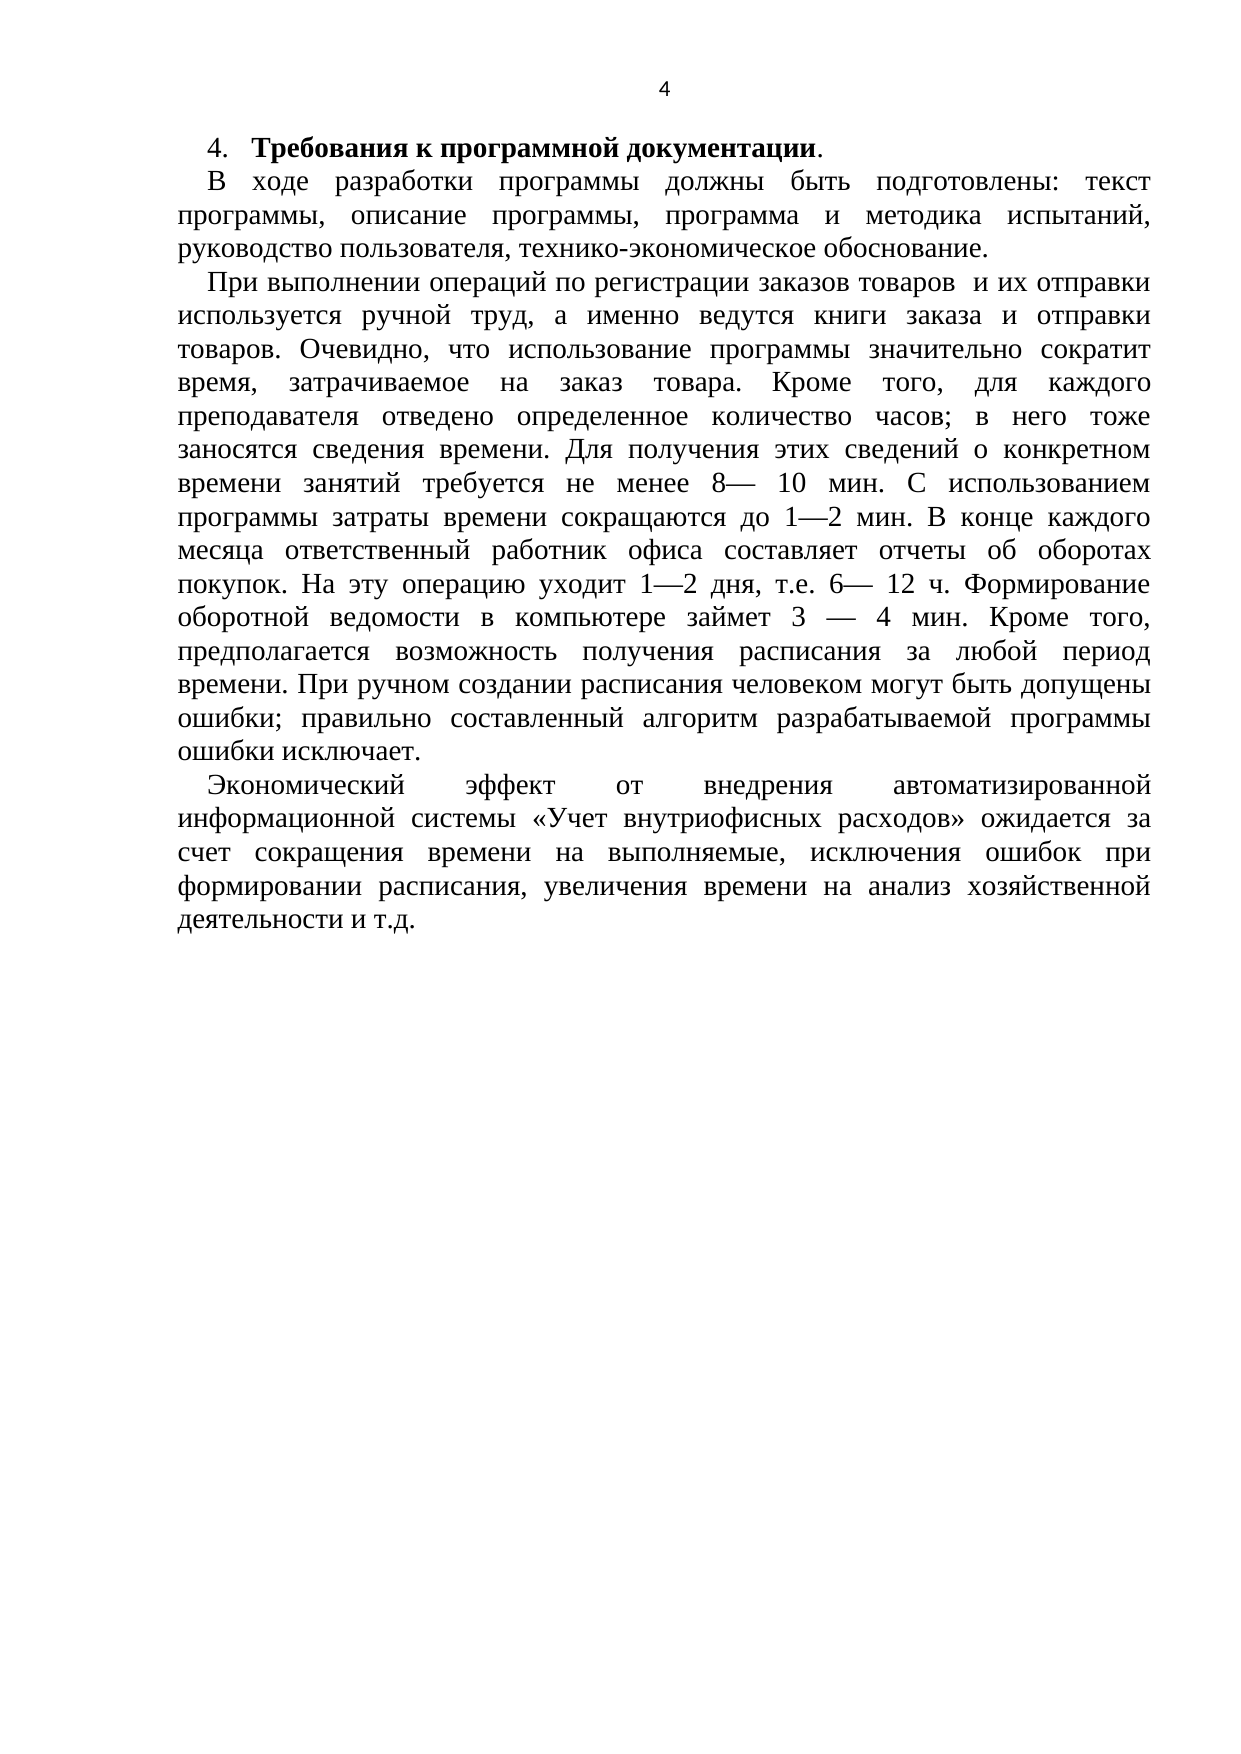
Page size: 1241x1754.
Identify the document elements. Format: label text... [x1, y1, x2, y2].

text При выполнении операций по регистрации заказов товаров и их отправки используется ручной труд, а именно ведутся книги заказа и отправки товаров. Очевидно, что использование программы значительно сократит время, затрачиваемое на заказ товара. Кроме того, для каждого преподавателя отведено определенное количество часов; в него тоже заносятся сведения времени. Для получения этих сведений о конкретном времени занятий требуется не менее 8— 10 мин. С использованием программы затраты времени сокращаются до 1—2 мин. В конце каждого месяца ответственный работник офиса составляет отчеты об оборотах покупок. На эту операцию уходит 1—2 дня, т.е. 6— 12 ч. Формирование оборотной ведомости в компьютере займет 3 — 4 мин. Кроме того, предполагается возможность получения расписания за любой период времени. При ручном создании расписания человеком могут быть допущены ошибки; правильно составленный алгоритм разрабатываемой программы ошибки исключает. [177, 264, 1152, 767]
text 4. Требования к программной документации. [177, 130, 1152, 163]
text Экономический эффект от внедрения автоматизированной информационной системы «Учет внутриофисных расходов» ожидается за счет сокращения времени на выполняемые, исключения ошибок при формировании расписания, увеличения времени на анализ хозяйственной деятельности и т.д. [177, 767, 1152, 935]
text В ходе разработки программы должны быть подготовлены: текст программы, описание программы, программа и методика испытаний, руководство пользователя, технико-экономическое обоснование. [177, 163, 1152, 264]
